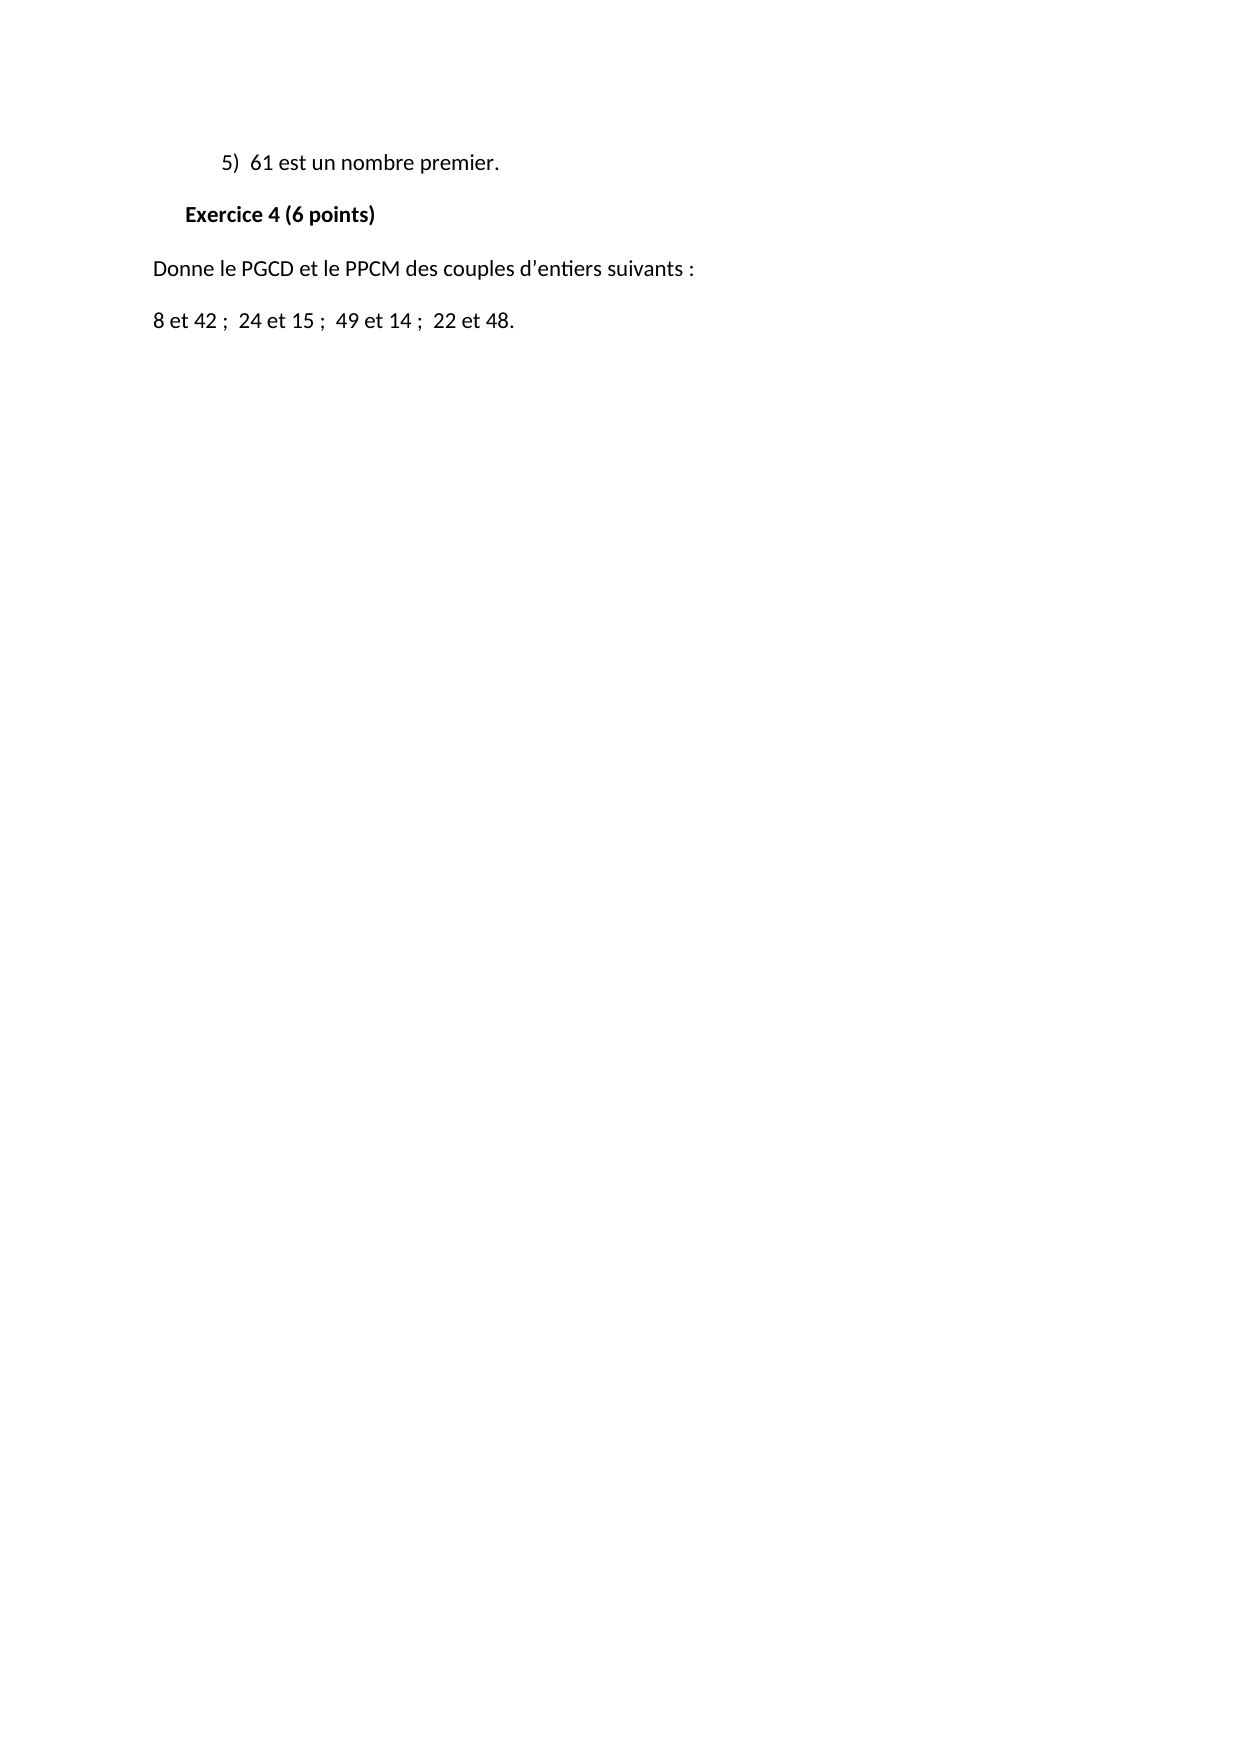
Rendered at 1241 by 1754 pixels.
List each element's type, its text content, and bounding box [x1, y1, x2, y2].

text Donne le PGCD et le PPCM des couples d’entiers suivants : [148, 254, 1093, 282]
text 5) 61 est un nombre premier. [185, 148, 1093, 176]
text Exercice 4 (6 points) [185, 201, 1093, 229]
text 8 et 42 ; 24 et 15 ; 49 et 14 ; 22 et 48. [148, 307, 1093, 335]
